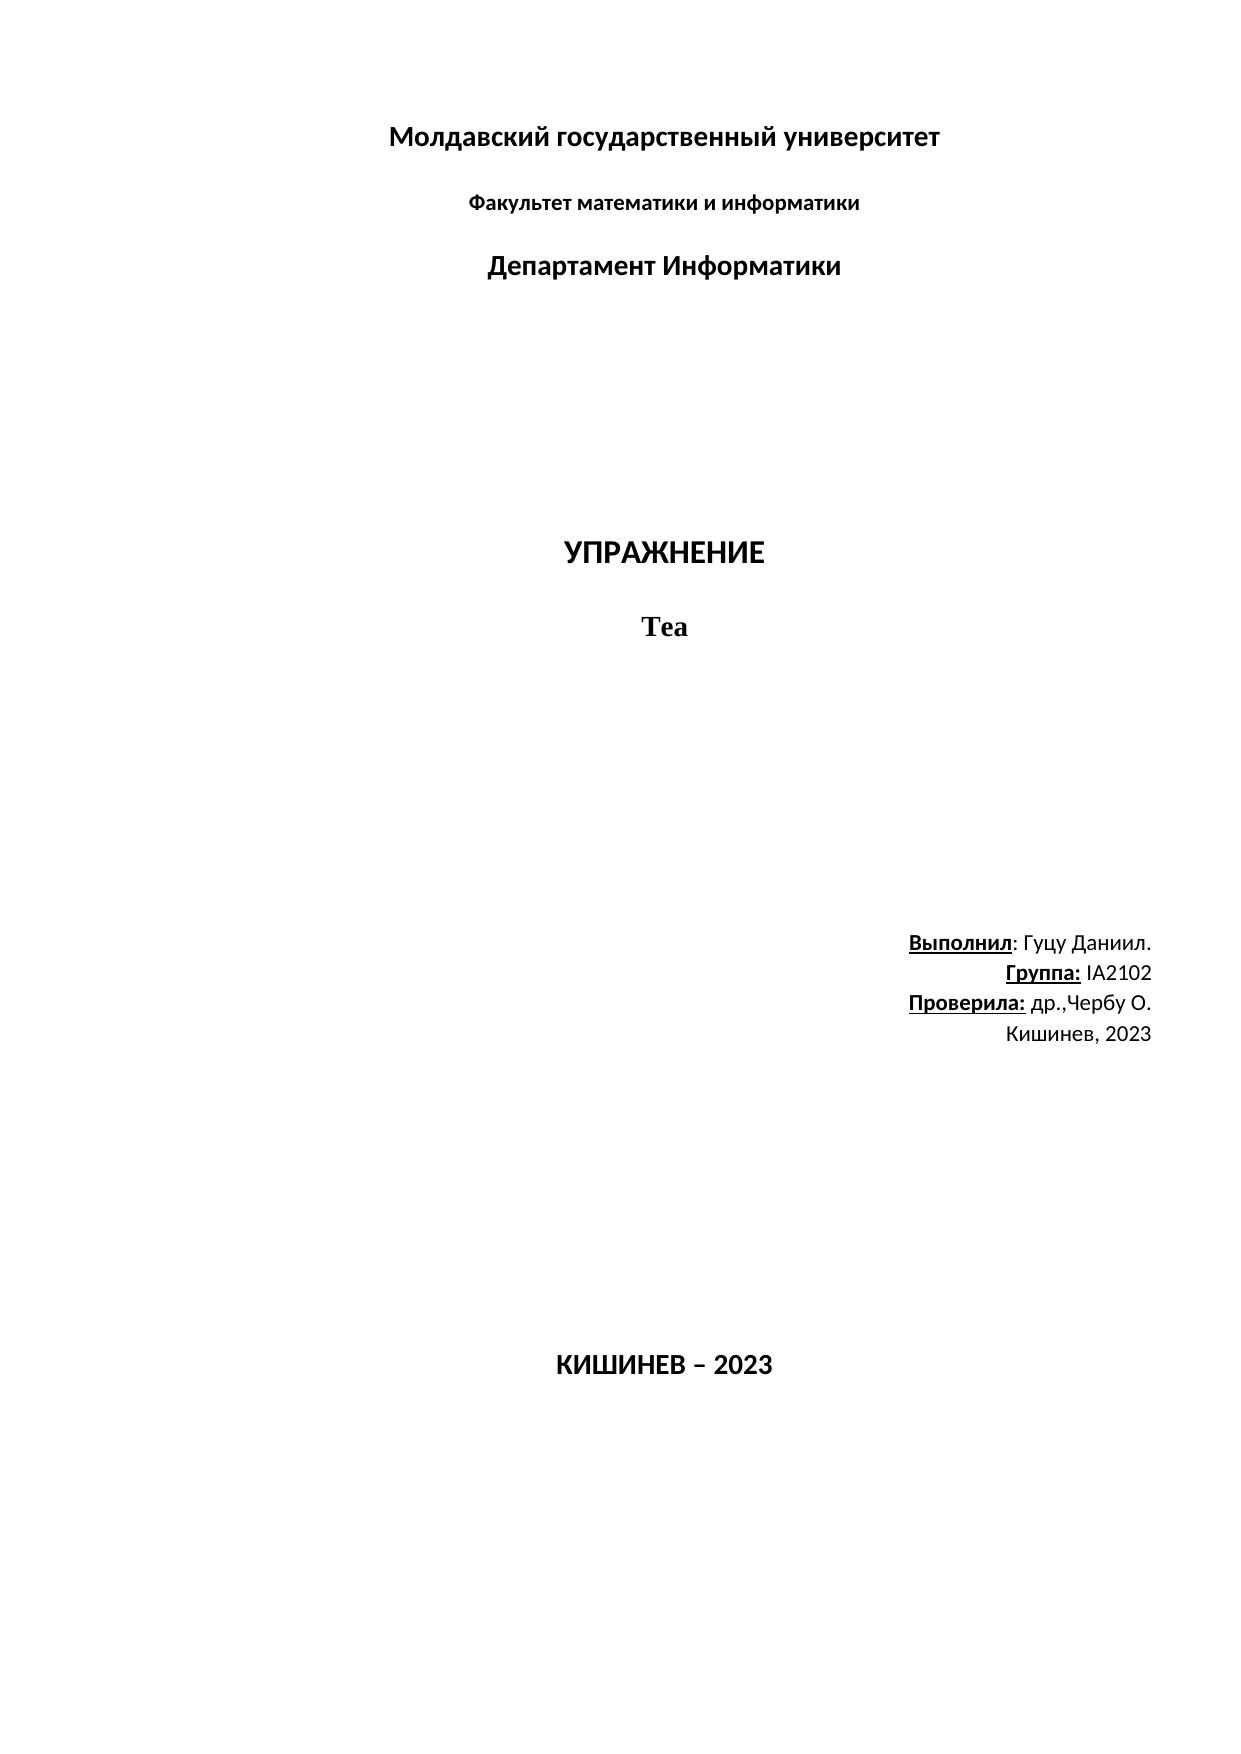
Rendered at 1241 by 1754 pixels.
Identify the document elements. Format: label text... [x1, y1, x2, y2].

text Факультет математики и информатики [177, 188, 1152, 216]
text КИШИНЕВ – 2023 [177, 1346, 1152, 1382]
text Группа: IA2102 [694, 958, 1152, 986]
text Проверила: др.,Чербу О. [694, 988, 1152, 1016]
text Департамент Информатики [177, 247, 1152, 282]
text Молдавский государственный университет [177, 118, 1152, 154]
text УПРАЖНЕНИЕ [177, 531, 1152, 572]
text Tea [177, 609, 1152, 642]
text Кишинев, 2023 [177, 1019, 1152, 1047]
text Выполнил: Гуцу Даниил. [694, 928, 1152, 956]
